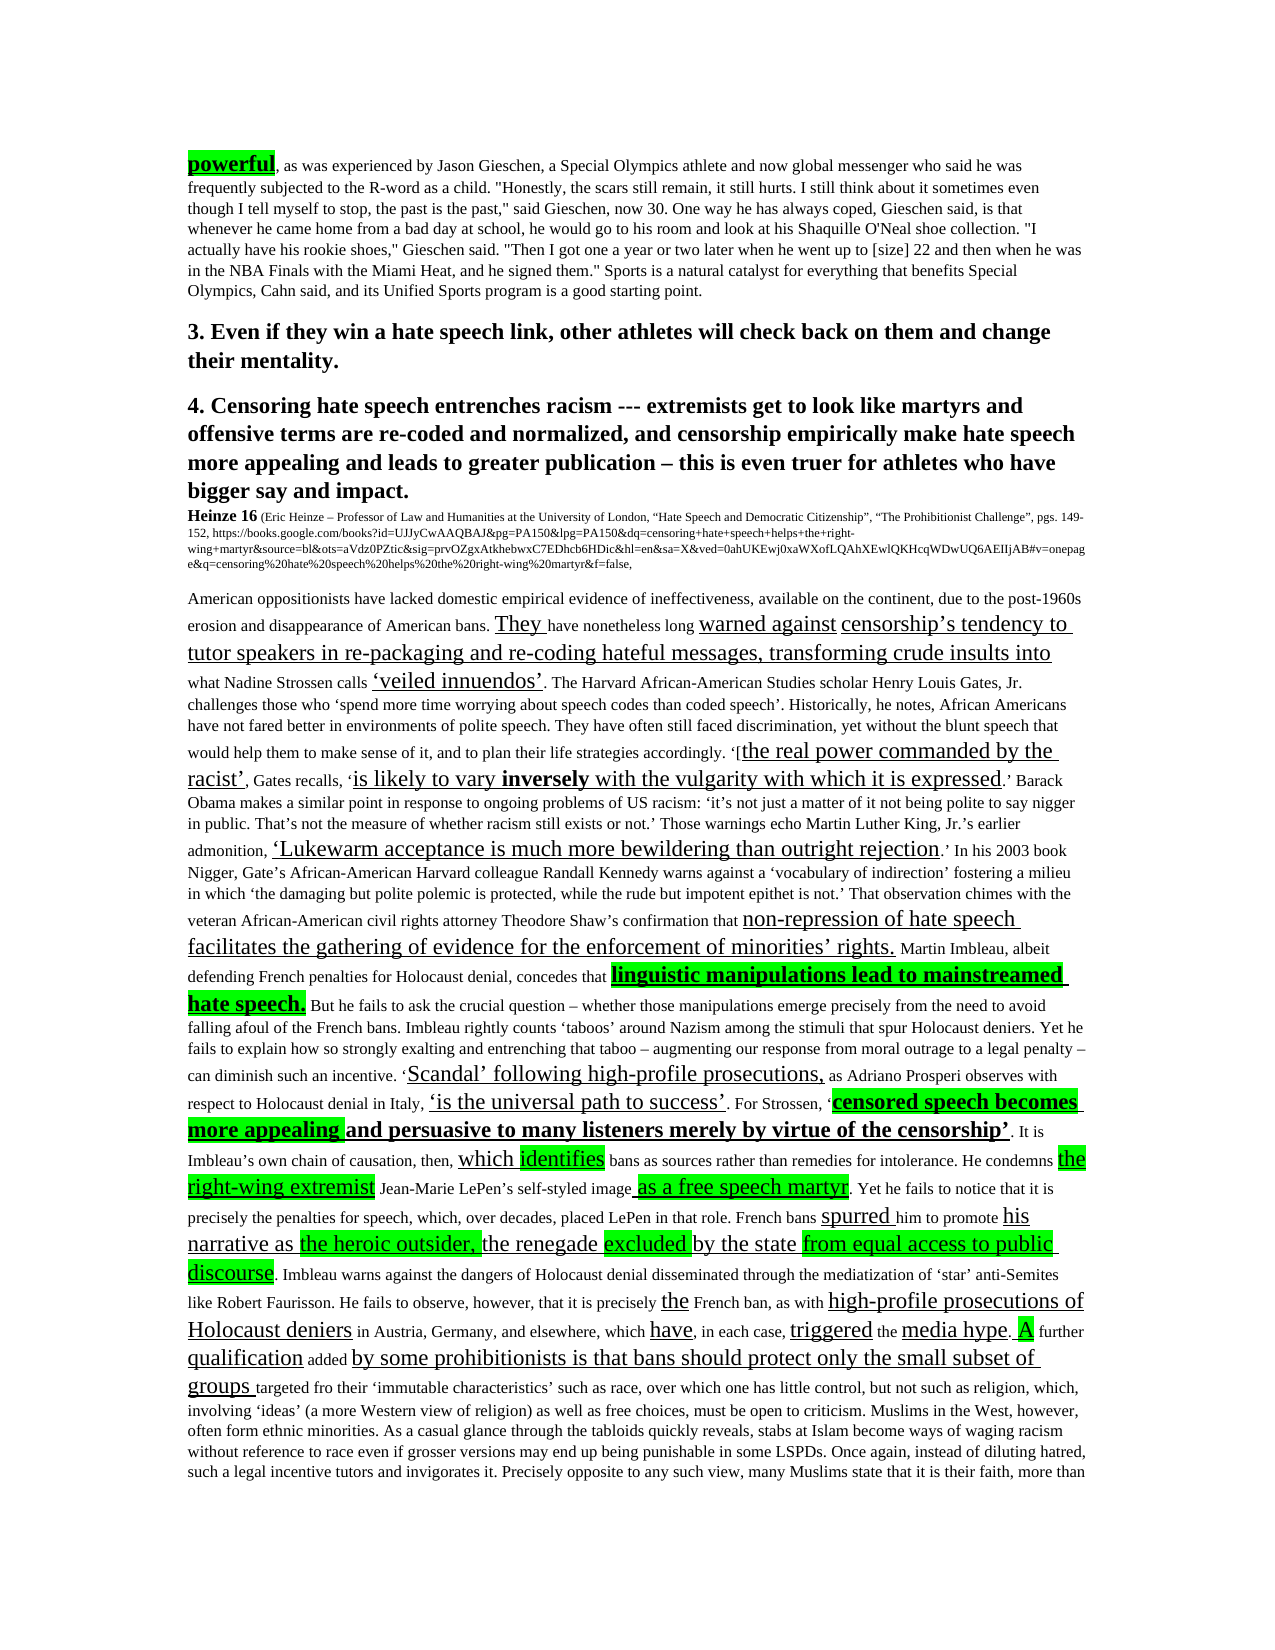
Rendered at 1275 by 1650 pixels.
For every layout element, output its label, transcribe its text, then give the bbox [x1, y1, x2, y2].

text Heinze 16 (Eric Heinze – Professor of Law and Humanities at the University of London, “Hate Speech and Democratic Citizenship”, “The Prohibitionist Challenge”, pgs. 149-152, https://books.google.com/books?id=UJJyCwAAQBAJ&pg=PA150&lpg=PA150&dq=censoring+hate+speech+helps+the+right-wing+martyr&source=bl&ots=aVdz0PZtic&sig=prvOZgxAtkhebwxC7EDhcb6HDic&hl=en&sa=X&ved=0ahUKEwj0xaWXofLQAhXEwlQKHcqWDwUQ6AEIIjAB#v=onepage&q=censoring%20hate%20speech%20helps%20the%20right-wing%20martyr&f=false, [187, 506, 1087, 571]
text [187, 150, 1087, 300]
subtitle 4. Censoring hate speech entrenches racism --- extremists get to look like martyrs and offensive terms are re-coded and normalized, and censorship empirically make hate speech more appealing and leads to greater publication – this is even truer for athletes who have bigger say and impact. [187, 392, 1087, 503]
text 3. Even if they win a hate speech link, other athletes will check back on them and change their mentality. [187, 318, 1087, 373]
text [187, 589, 1087, 1481]
